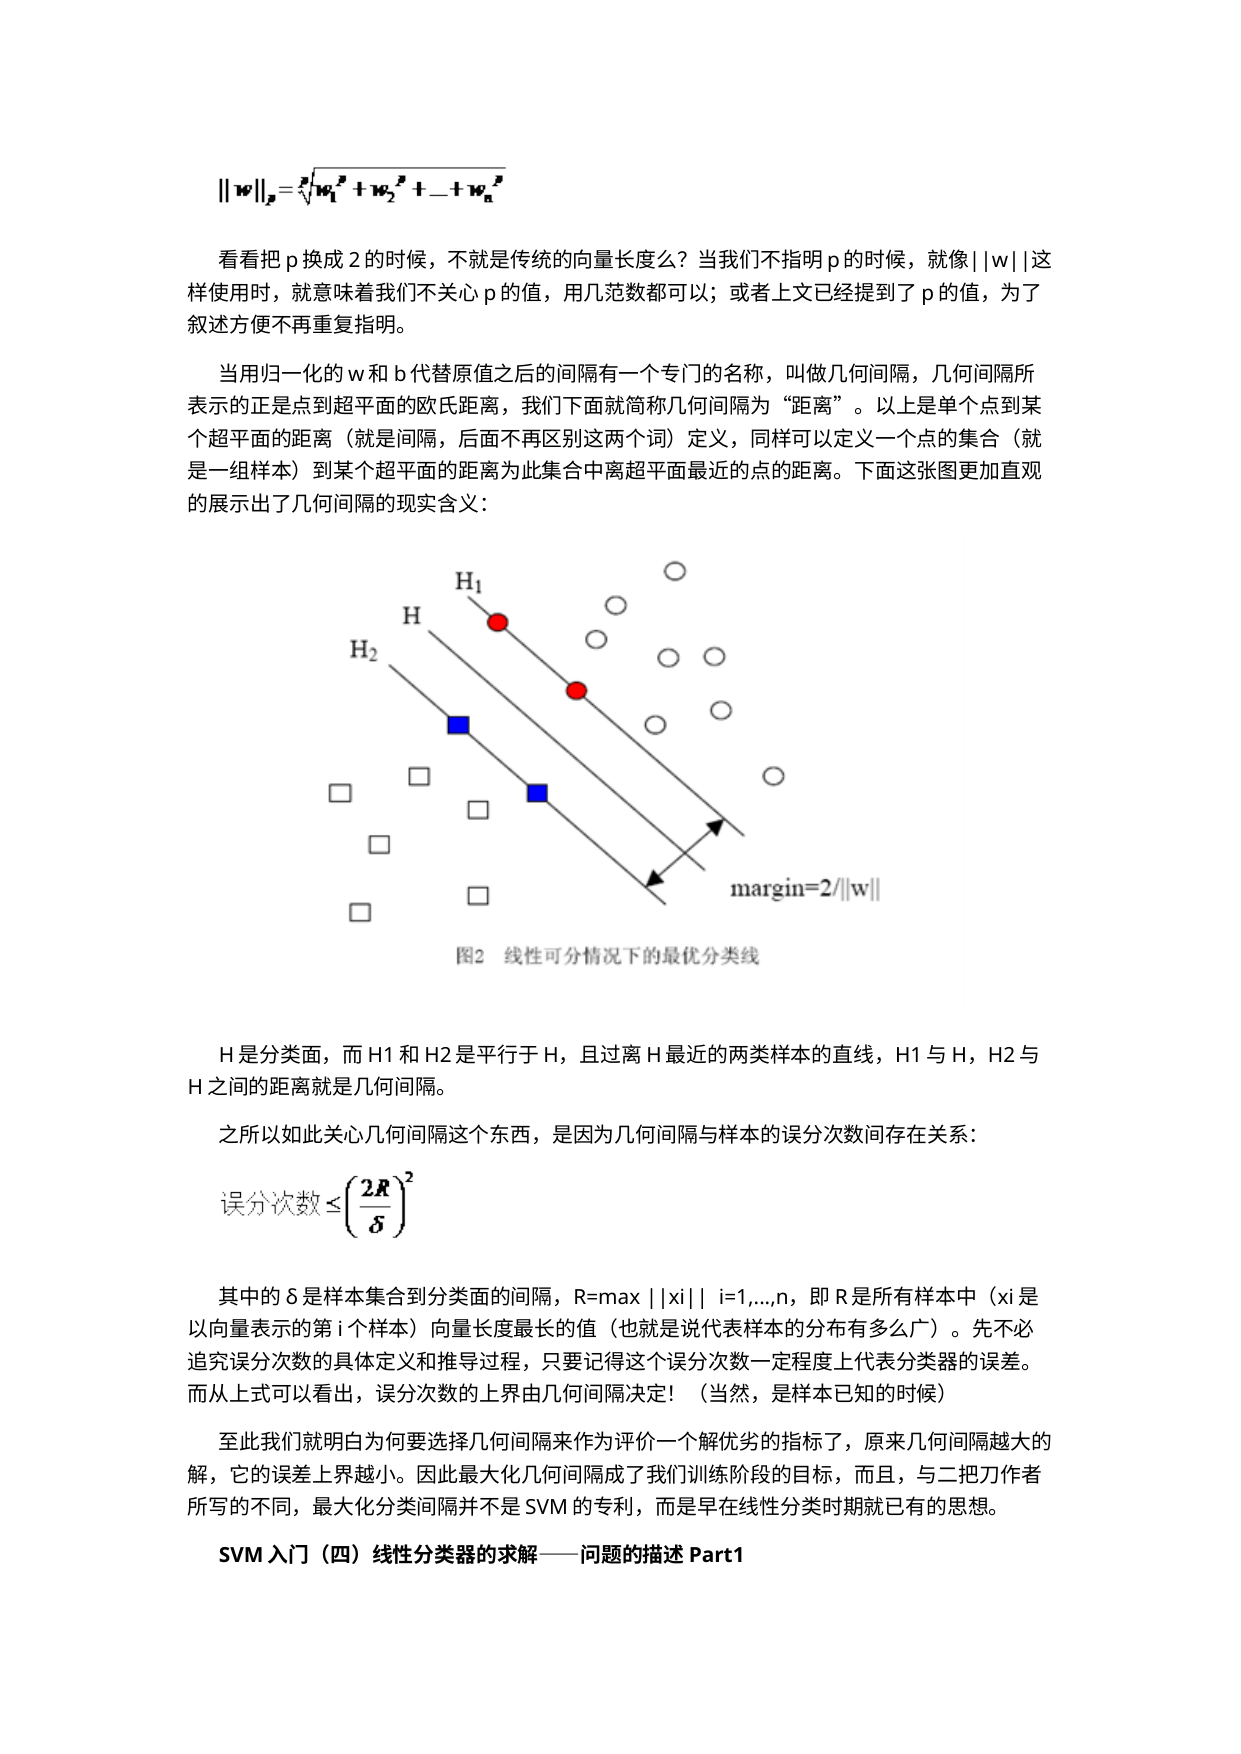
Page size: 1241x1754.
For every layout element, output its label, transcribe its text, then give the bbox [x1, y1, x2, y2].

picture [218, 162, 511, 211]
text 至此我们就明白为何要选择几何间隔来作为评价一个解优劣的指标了，原来几何间隔越大的解，它的误差上界越小。因此最大化几何间隔成了我们训练阶段的目标，而且，与二把刀作者所写的不同，最大化分类间隔并不是SVM的专利，而是早在线性分类时期就已有的思想。 [187, 1424, 1053, 1522]
text 其中的δ是样本集合到分类面的间隔，R=max ||xi|| i=1,...,n，即R是所有样本中（xi是以向量表示的第i个样本）向量长度最长的值（也就是说代表样本的分布有多么广）。先不必追究误分次数的具体定义和推导过程，只要记得这个误分次数一定程度上代表分类器的误差。而从上式可以看出，误分次数的上界由几何间隔决定！（当然，是样本已知的时候） [187, 1279, 1053, 1409]
text 看看把p换成2的时候，不就是传统的向量长度么？当我们不指明p的时候，就像||w||这样使用时，就意味着我们不关心p的值，用几范数都可以；或者上文已经提到了p的值，为了叙述方便不再重复指明。 [187, 243, 1053, 340]
text SVM入门（四）线性分类器的求解——问题的描述Part1 [187, 1538, 1053, 1570]
text H是分类面，而H1和H2是平行于H，且过离H最近的两类样本的直线，H1与H，H2与H之间的距离就是几何间隔。 [187, 1037, 1053, 1102]
picture [218, 1165, 418, 1243]
picture [218, 533, 969, 1008]
text 当用归一化的w和b代替原值之后的间隔有一个专门的名称，叫做几何间隔，几何间隔所表示的正是点到超平面的欧氏距离，我们下面就简称几何间隔为“距离”。以上是单个点到某个超平面的距离（就是间隔，后面不再区别这两个词）定义，同样可以定义一个点的集合（就是一组样本）到某个超平面的距离为此集合中离超平面最近的点的距离。下面这张图更加直观的展示出了几何间隔的现实含义： [187, 356, 1053, 518]
text 之所以如此关心几何间隔这个东西，是因为几何间隔与样本的误分次数间存在关系： [187, 1118, 1053, 1150]
